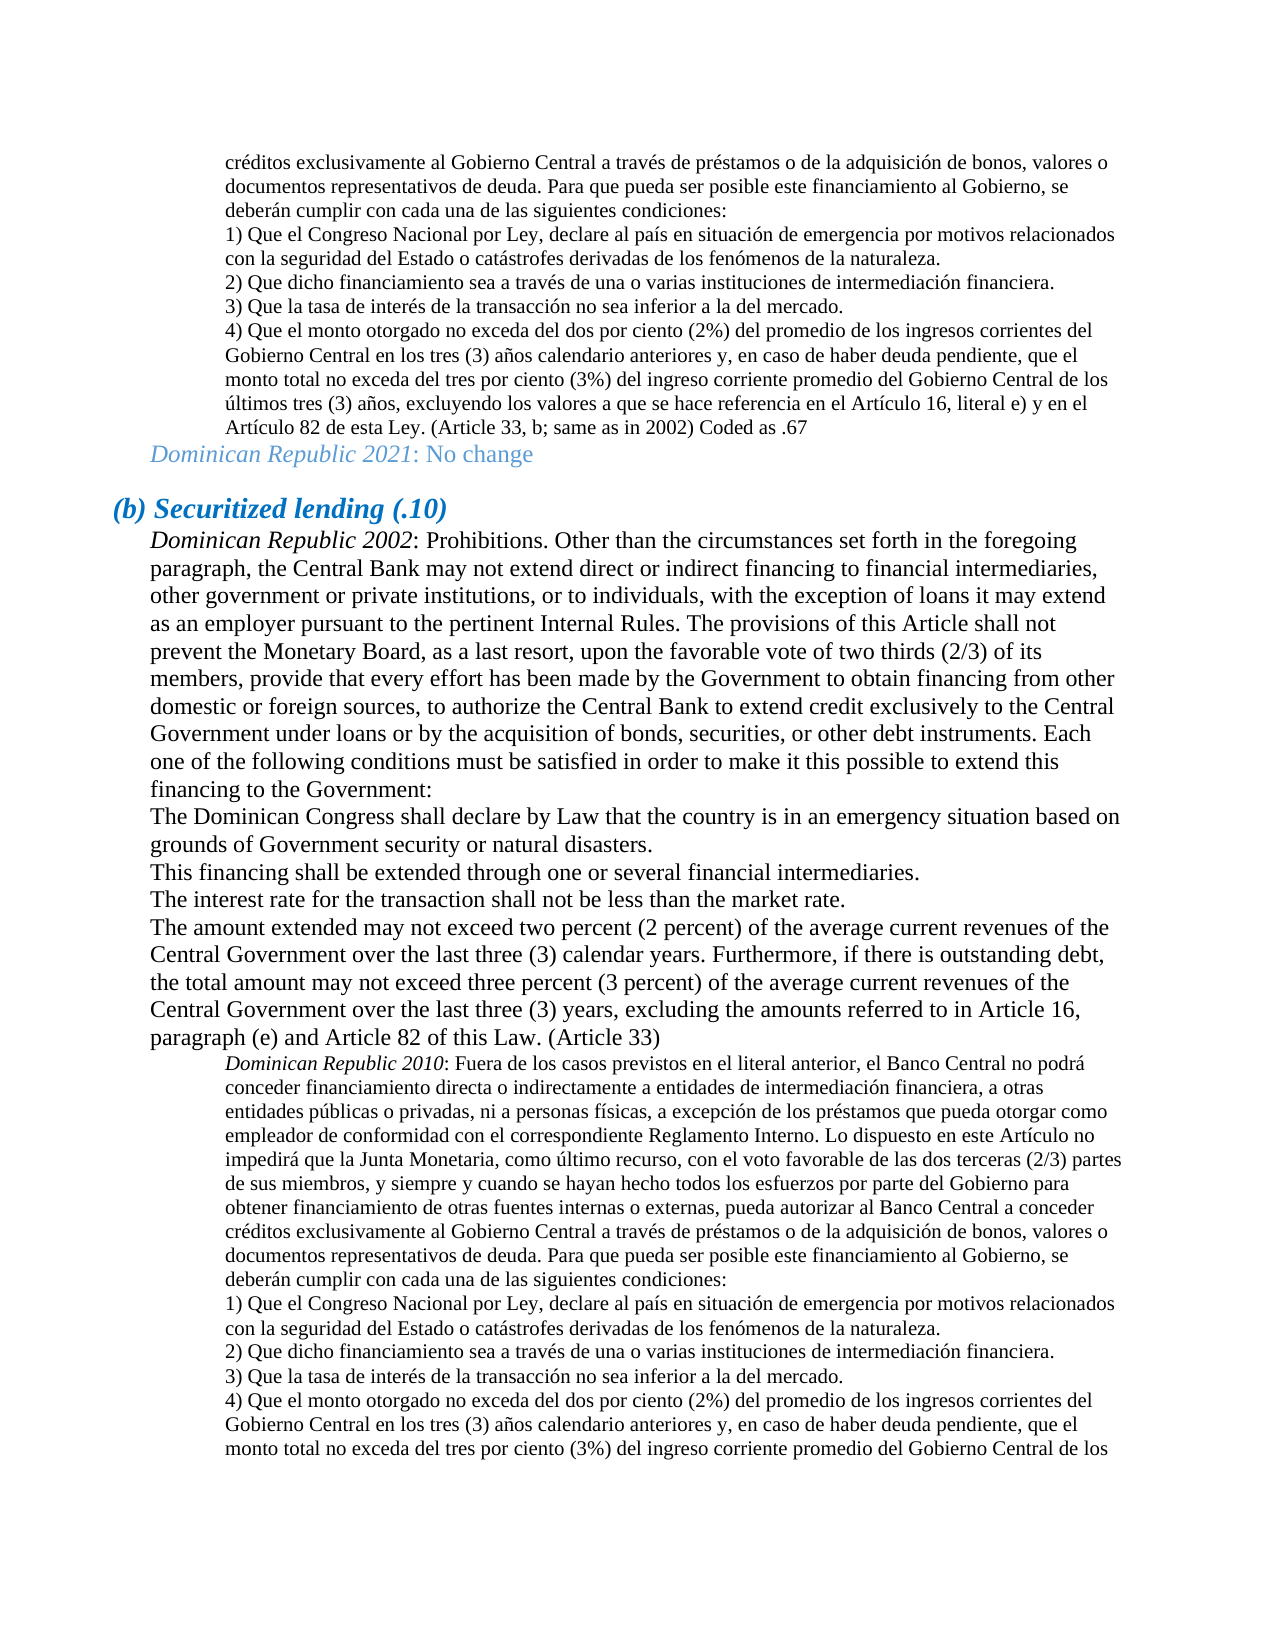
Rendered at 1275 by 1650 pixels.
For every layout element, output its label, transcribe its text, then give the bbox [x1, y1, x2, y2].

list 1) Que el Congreso Nacional por Ley, declare al país en situación de emergencia por motivos relacionados con la seguridad del Estado o catástrofes derivadas de los fenómenos de la naturaleza. [225, 1291, 1125, 1339]
list 2) Que dicho financiamiento sea a través de una o varias instituciones de intermediación financiera. [225, 1339, 1125, 1363]
list 1) Que el Congreso Nacional por Ley, declare al país en situación de emergencia por motivos relacionados con la seguridad del Estado o catástrofes derivadas de los fenómenos de la naturaleza. [225, 222, 1125, 270]
list 3) Que la tasa de interés de la transacción no sea inferior a la del mercado. [225, 1363, 1125, 1388]
subtitle (b) Securitized lending (.10) [112, 492, 1256, 525]
text Dominican Republic 2002: Prohibitions. Other than the circumstances set forth in the foregoing paragraph, the Central Bank may not extend direct or indirect financing to financial intermediaries, other government or private institutions, or to individuals, with the exception of loans it may extend as an employer pursuant to the pertinent Internal Rules. The provisions of this Article shall not prevent the Monetary Board, as a last resort, upon the favorable vote of two thirds (2/3) of its members, provide that every effort has been made by the Government to obtain financing from other domestic or foreign sources, to authorize the Central Bank to extend credit exclusively to the Central Government under loans or by the acquisition of bonds, securities, or other debt instruments. Each one of the following conditions must be satisfied in order to make it this possible to extend this financing to the Government: [150, 525, 1125, 802]
text The interest rate for the transaction shall not be less than the market rate. [150, 885, 1125, 913]
list 2) Que dicho financiamiento sea a través de una o varias instituciones de intermediación financiera. [225, 270, 1125, 294]
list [225, 1388, 1125, 1460]
text The amount extended may not exceed two percent (2 percent) of the average current revenues of the Central Government over the last three (3) calendar years. Furthermore, if there is outstanding debt, the total amount may not exceed three percent (3 percent) of the average current revenues of the Central Government over the last three (3) years, excluding the amounts referred to in Article 16, paragraph (e) and Article 82 of this Law. (Article 33) [150, 913, 1125, 1051]
list 3) Que la tasa de interés de la transacción no sea inferior a la del mercado. [225, 294, 1125, 318]
text Dominican Republic 2021: No change [150, 439, 1125, 467]
text This financing shall be extended through one or several financial intermediaries. [150, 857, 1125, 885]
text The Dominican Congress shall declare by Law that the country is in an emergency situation based on grounds of Government security or natural disasters. [150, 802, 1125, 857]
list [225, 150, 1125, 222]
